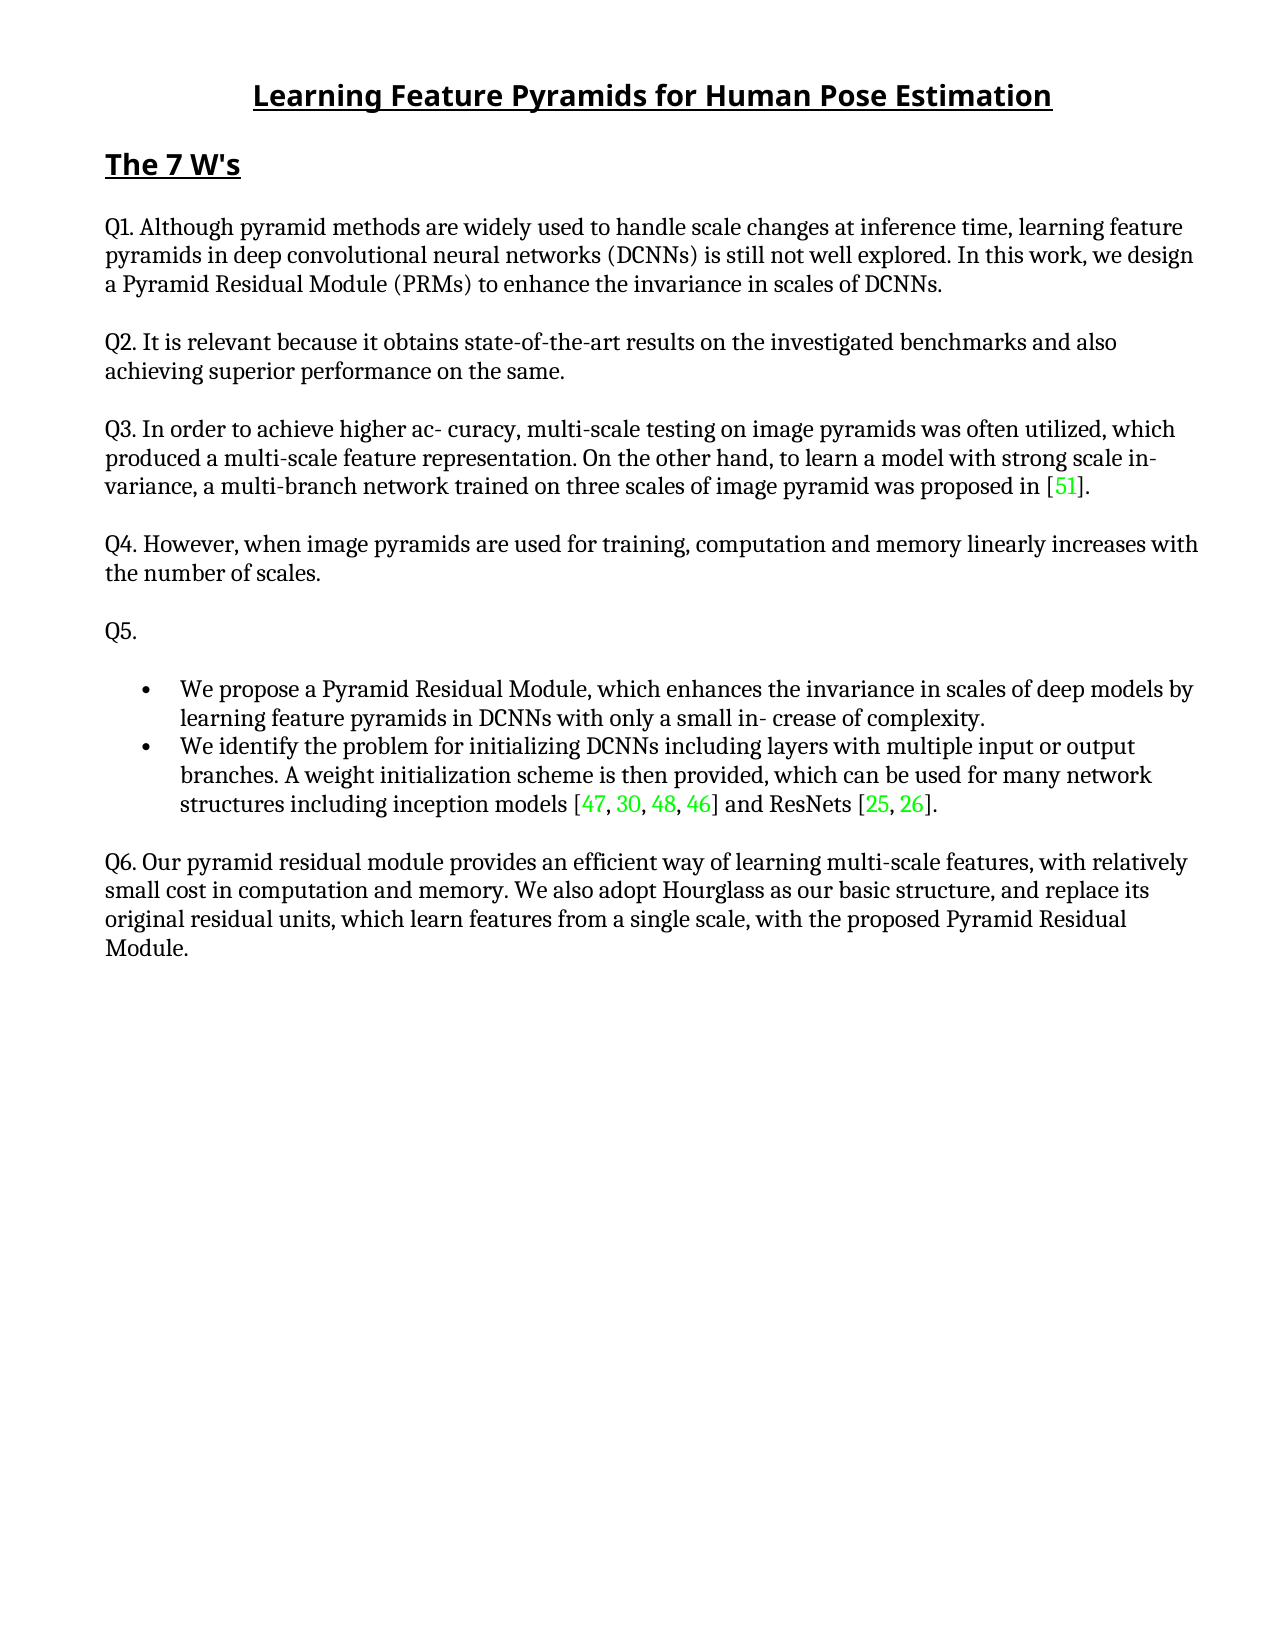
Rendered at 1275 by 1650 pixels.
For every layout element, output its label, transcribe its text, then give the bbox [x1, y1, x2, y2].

text Q1. Although pyramid methods are widely used to handle scale changes at inference time, learning feature pyramids in deep convolutional neural networks (DCNNs) is still not well explored. In this work, we design a Pyramid Residual Module (PRMs) to enhance the invariance in scales of DCNNs. [105, 213, 1200, 299]
text Q6. Our pyramid residual module provides an efficient way of learning multi-scale features, with relatively small cost in computation and memory. We also adopt Hourglass as our basic structure, and replace its original residual units, which learn features from a single scale, with the proposed Pyramid Residual Module. [105, 848, 1200, 963]
text Q2. It is relevant because it obtains state-of-the-art results on the investigated benchmarks and also achieving superior performance on the same. [105, 328, 1200, 386]
list We propose a Pyramid Residual Module, which enhances the invariance in scales of deep models by learning feature pyramids in DCNNs with only a small in- crease of complexity. [142, 675, 1200, 732]
text The 7 W's [105, 144, 1200, 183]
text Q3. In order to achieve higher ac- curacy, multi-scale testing on image pyramids was often utilized, which produced a multi-scale feature representation. On the other hand, to learn a model with strong scale in- variance, a multi-branch network trained on three scales of image pyramid was proposed in [51]. [105, 415, 1200, 501]
list We identify the problem for initializing DCNNs including layers with multiple input or output branches. A weight initialization scheme is then provided, which can be used for many network structures including inception models [47, 30, 48, 46] and ResNets [25, 26]. [142, 732, 1200, 818]
text Learning Feature Pyramids for Human Pose Estimation [105, 75, 1200, 115]
text Q5. [105, 617, 1200, 646]
text Q4. However, when image pyramids are used for training, computation and memory linearly increases with the number of scales. [105, 530, 1200, 588]
